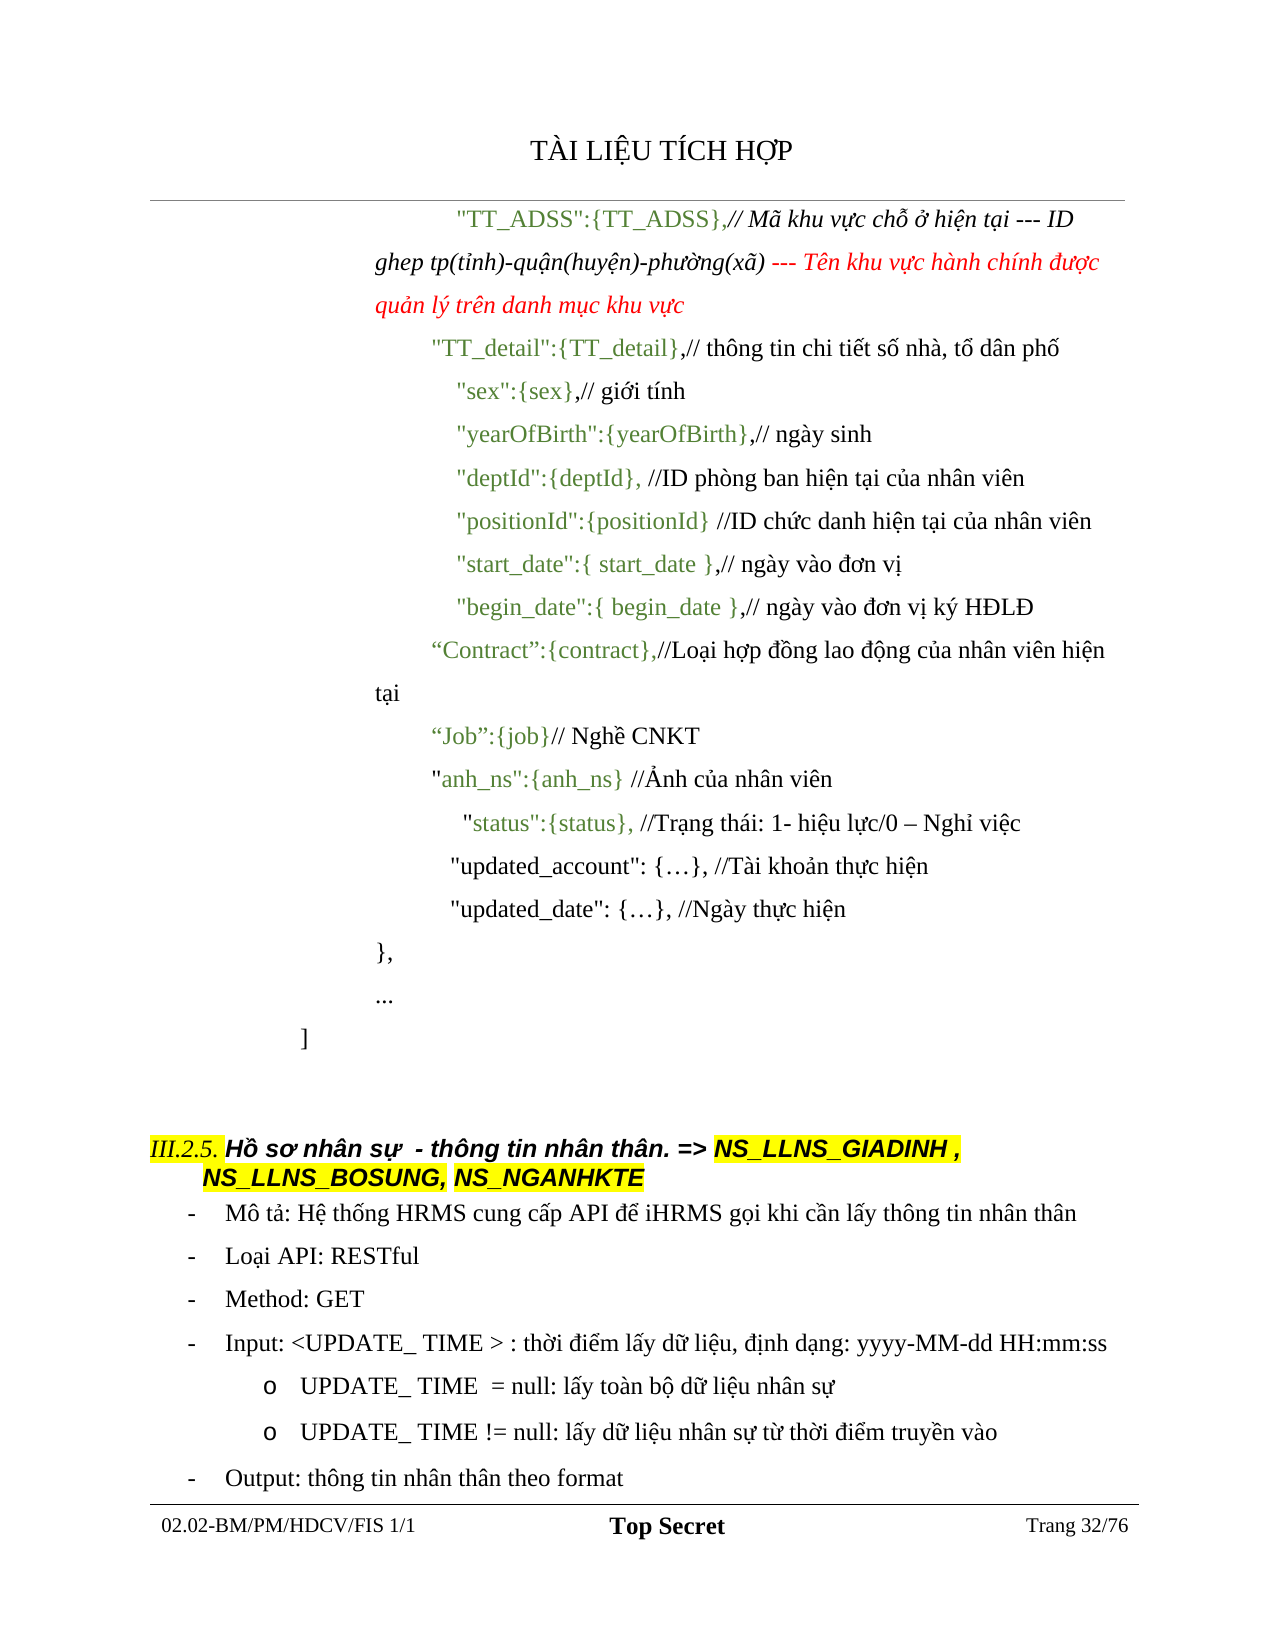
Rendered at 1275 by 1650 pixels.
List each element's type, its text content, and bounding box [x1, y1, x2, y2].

list UPDATE_ TIME = null: lấy toàn bộ dữ liệu nhân sự [262, 1371, 1125, 1402]
list Method: GET [187, 1284, 1125, 1313]
text "sex":{sex},// giới tính [375, 376, 1125, 405]
text "begin_date":{ begin_date },// ngày vào đơn vị ký HĐLĐ [375, 592, 1125, 621]
text "updated_date": {…}, //Ngày thực hiện [225, 894, 1125, 923]
list Input: <UPDATE_ TIME > : thời điểm lấy dữ liệu, định dạng: yyyy-MM-dd HH:mm:ss [187, 1328, 1125, 1356]
text “Job”:{job}// Nghề CNKT [375, 721, 1125, 750]
text "updated_account": {…}, //Tài khoản thực hiện [225, 851, 1125, 879]
list UPDATE_ TIME != null: lấy dữ liệu nhân sự từ thời điểm truyền vào [262, 1417, 1125, 1448]
text ... [375, 980, 1125, 1009]
text "TT_detail":{TT_detail},// thông tin chi tiết số nhà, tổ dân phố [375, 333, 1125, 362]
text }, [375, 937, 1125, 966]
text “Contract”:{contract},//Loại hợp đồng lao động của nhân viên hiện tại [375, 635, 1125, 707]
text "yearOfBirth":{yearOfBirth},// ngày sinh [375, 419, 1125, 448]
list Mô tả: Hệ thống HRMS cung cấp API để iHRMS gọi khi cần lấy thông tin nhân thân [187, 1198, 1125, 1227]
list Output: thông tin nhân thân theo format [187, 1463, 1125, 1492]
text "TT_ADSS":{TT_ADSS},// Mã khu vực chỗ ở hiện tại --- ID ghep tp(tỉnh)-quận(huyện)-phường(xã) --- Tên khu vực hành chính được quản lý trên danh mục khu vực [375, 204, 1125, 319]
text "deptId":{deptId}, //ID phòng ban hiện tại của nhân viên [375, 463, 1125, 491]
text "start_date":{ start_date },// ngày vào đơn vị [375, 549, 1125, 578]
text "anh_ns":{anh_ns} //Ảnh của nhân viên [375, 764, 1125, 793]
text ] [225, 1023, 1125, 1052]
list Loại API: RESTful [187, 1241, 1125, 1270]
text "status":{status}, //Trạng thái: 1- hiệu lực/0 – Nghỉ việc [375, 808, 1125, 836]
text "positionId":{positionId} //ID chức danh hiện tại của nhân viên [375, 506, 1125, 534]
subtitle Hồ sơ nhân sự - thông tin nhân thân. => NS_LLNS_GIADINH , NS_LLNS_BOSUNG, NS_NGANHKTE [150, 1134, 1125, 1192]
